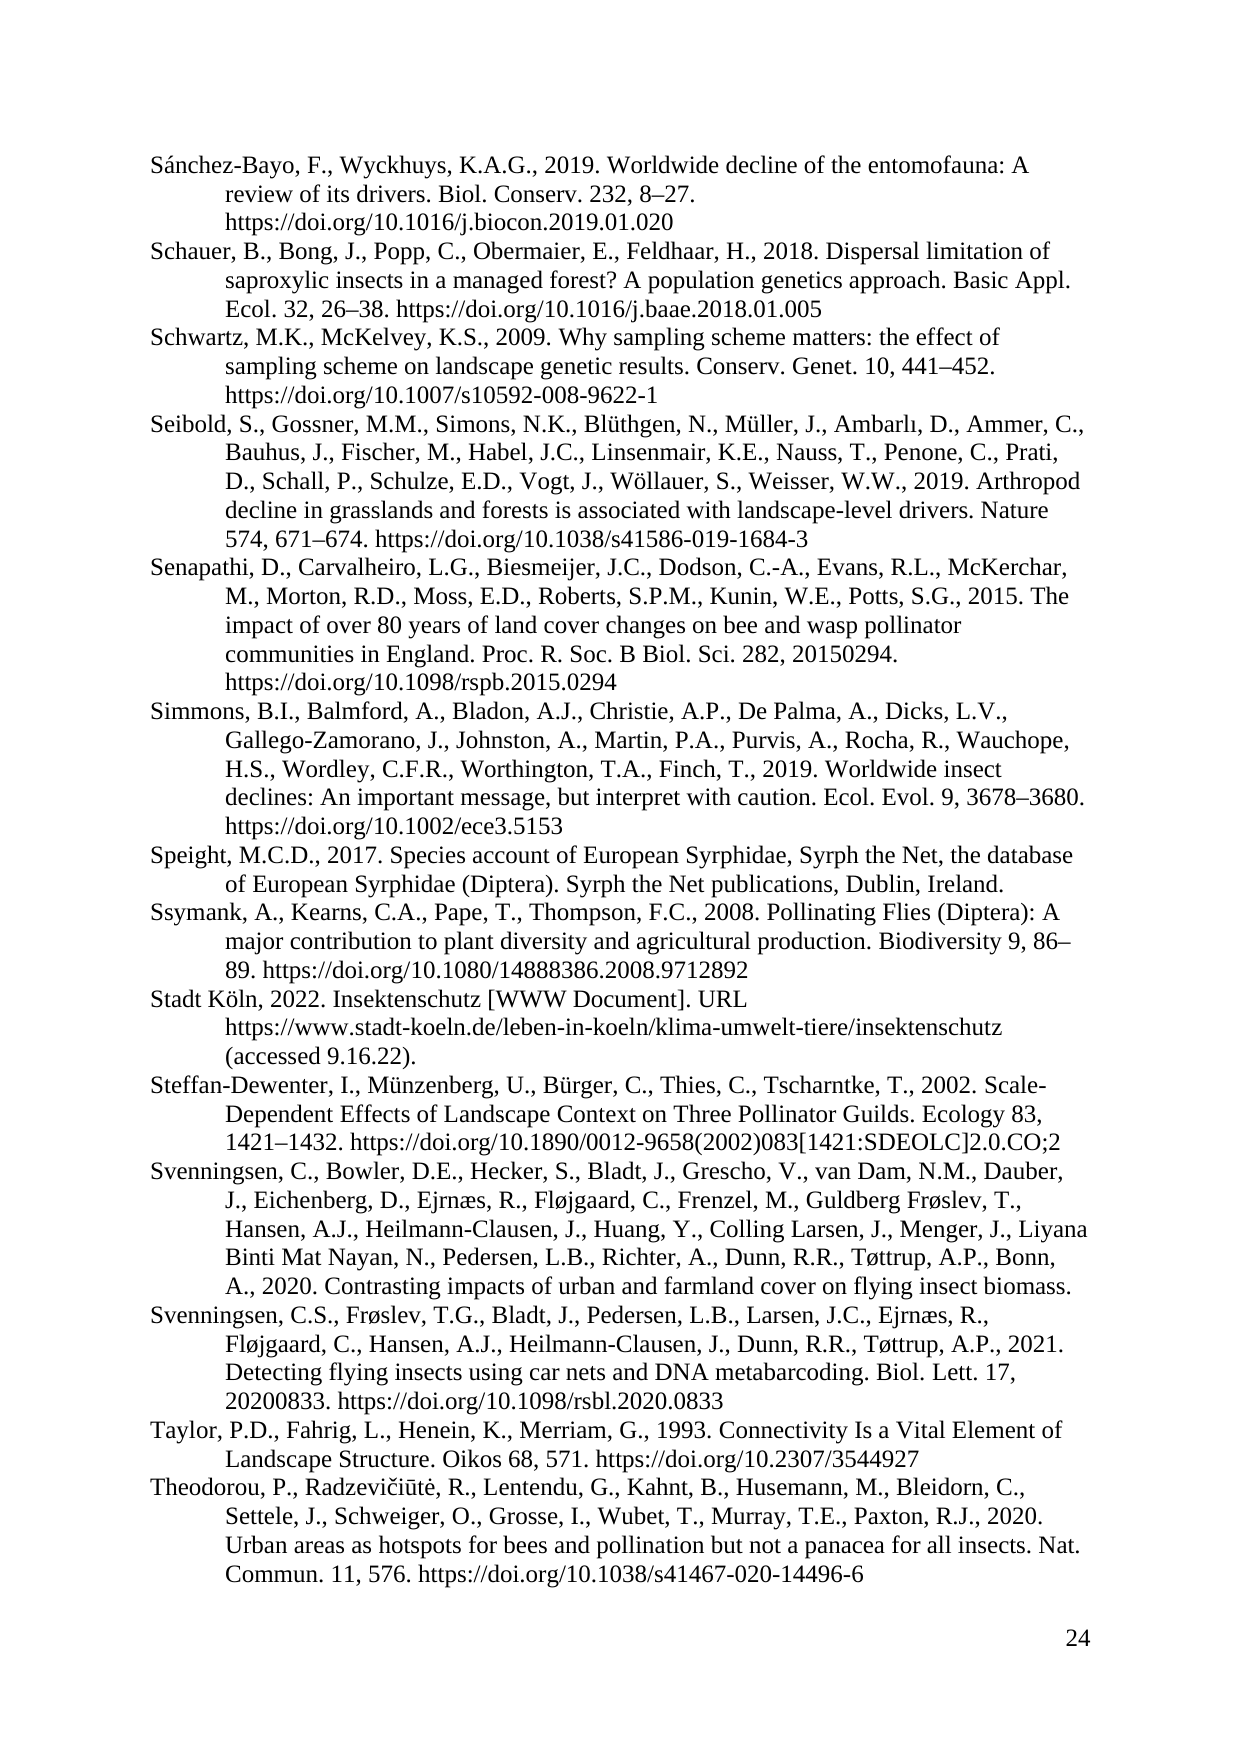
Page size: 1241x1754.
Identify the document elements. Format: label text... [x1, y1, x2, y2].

text Simmons, B.I., Balmford, A., Bladon, A.J., Christie, A.P., De Palma, A., Dicks, L.V., Gallego-Zamorano, J., Johnston, A., Martin, P.A., Purvis, A., Rocha, R., Wauchope, H.S., Wordley, C.F.R., Worthington, T.A., Finch, T., 2019. Worldwide insect declines: An important message, but interpret with caution. Ecol. Evol. 9, 3678–3680. https://doi.org/10.1002/ece3.5153 [150, 696, 1090, 840]
text Ssymank, A., Kearns, C.A., Pape, T., Thompson, F.C., 2008. Pollinating Flies (Diptera): A major contribution to plant diversity and agricultural production. Biodiversity 9, 86–89. https://doi.org/10.1080/14888386.2008.9712892 [150, 897, 1090, 984]
text Steffan-Dewenter, I., Münzenberg, U., Bürger, C., Thies, C., Tscharntke, T., 2002. Scale-Dependent Effects of Landscape Context on Three Pollinator Guilds. Ecology 83, 1421–1432. https://doi.org/10.1890/0012-9658(2002)083[1421:SDEOLC]2.0.CO;2 [150, 1070, 1090, 1156]
text Speight, M.C.D., 2017. Species account of European Syrphidae, Syrph the Net, the database of European Syrphidae (Diptera). Syrph the Net publications, Dublin, Ireland. [150, 840, 1090, 897]
text Senapathi, D., Carvalheiro, L.G., Biesmeijer, J.C., Dodson, C.-A., Evans, R.L., McKerchar, M., Morton, R.D., Moss, E.D., Roberts, S.P.M., Kunin, W.E., Potts, S.G., 2015. The impact of over 80 years of land cover changes on bee and wasp pollinator communities in England. Proc. R. Soc. B Biol. Sci. 282, 20150294. https://doi.org/10.1098/rspb.2015.0294 [150, 552, 1090, 696]
text Taylor, P.D., Fahrig, L., Henein, K., Merriam, G., 1993. Connectivity Is a Vital Element of Landscape Structure. Oikos 68, 571. https://doi.org/10.2307/3544927 [150, 1415, 1090, 1472]
text Seibold, S., Gossner, M.M., Simons, N.K., Blüthgen, N., Müller, J., Ambarlı, D., Ammer, C., Bauhus, J., Fischer, M., Habel, J.C., Linsenmair, K.E., Nauss, T., Penone, C., Prati, D., Schall, P., Schulze, E.D., Vogt, J., Wöllauer, S., Weisser, W.W., 2019. Arthropod decline in grasslands and forests is associated with landscape-level drivers. Nature 574, 671–674. https://doi.org/10.1038/s41586-019-1684-3 [150, 409, 1090, 552]
text Stadt Köln, 2022. Insektenschutz [WWW Document]. URL https://www.stadt-koeln.de/leben-in-koeln/klima-umwelt-tiere/insektenschutz (accessed 9.16.22). [150, 984, 1090, 1070]
text Svenningsen, C.S., Frøslev, T.G., Bladt, J., Pedersen, L.B., Larsen, J.C., Ejrnæs, R., Fløjgaard, C., Hansen, A.J., Heilmann-Clausen, J., Dunn, R.R., Tøttrup, A.P., 2021. Detecting flying insects using car nets and DNA metabarcoding. Biol. Lett. 17, 20200833. https://doi.org/10.1098/rsbl.2020.0833 [150, 1300, 1090, 1415]
text Theodorou, P., Radzevičiūtė, R., Lentendu, G., Kahnt, B., Husemann, M., Bleidorn, C., Settele, J., Schweiger, O., Grosse, I., Wubet, T., Murray, T.E., Paxton, R.J., 2020. Urban areas as hotspots for bees and pollination but not a panacea for all insects. Nat. Commun. 11, 576. https://doi.org/10.1038/s41467-020-14496-6 [150, 1472, 1090, 1587]
text Svenningsen, C., Bowler, D.E., Hecker, S., Bladt, J., Grescho, V., van Dam, N.M., Dauber, J., Eichenberg, D., Ejrnæs, R., Fløjgaard, C., Frenzel, M., Guldberg Frøslev, T., Hansen, A.J., Heilmann-Clausen, J., Huang, Y., Colling Larsen, J., Menger, J., Liyana Binti Mat Nayan, N., Pedersen, L.B., Richter, A., Dunn, R.R., Tøttrup, A.P., Bonn, A., 2020. Contrasting impacts of urban and farmland cover on flying insect biomass. [150, 1156, 1090, 1300]
